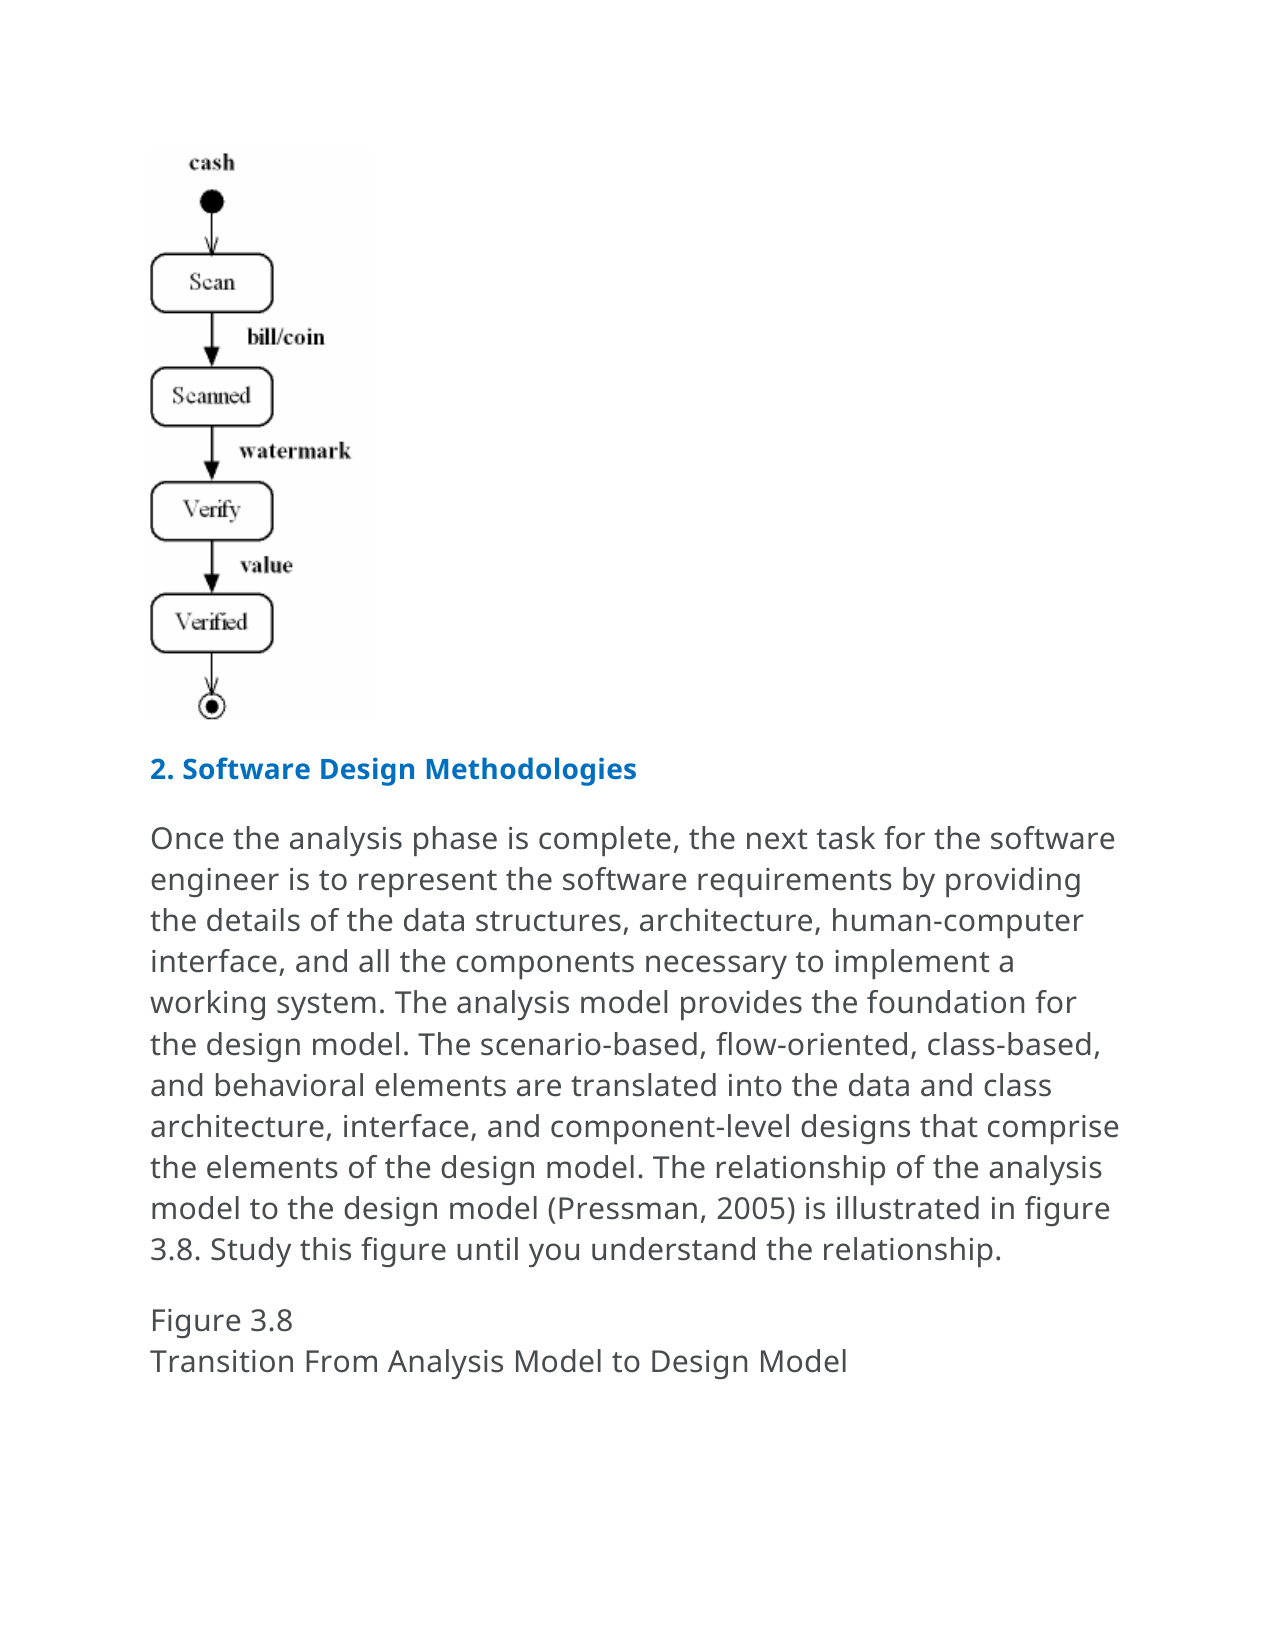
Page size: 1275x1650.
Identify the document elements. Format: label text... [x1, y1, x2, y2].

text Figure 3.8 Transition From Analysis Model to Design Model [150, 1299, 1125, 1381]
text Once the analysis phase is complete, the next task for the software engineer is to represent the software requirements by providing the details of the data structures, architecture, human-computer interface, and all the components necessary to implement a working system. The analysis model provides the foundation for the design model. The scenario-based, flow-oriented, class-based, and behavioral elements are translated into the data and class architecture, interface, and component-level designs that comprise the elements of the design model. The relationship of the analysis model to the design model (Pressman, 2005) is illustrated in figure 3.8. Study this figure until you understand the relationship. [150, 817, 1125, 1269]
text 2. Software Design Methodologies [150, 749, 1125, 788]
picture [150, 150, 371, 721]
